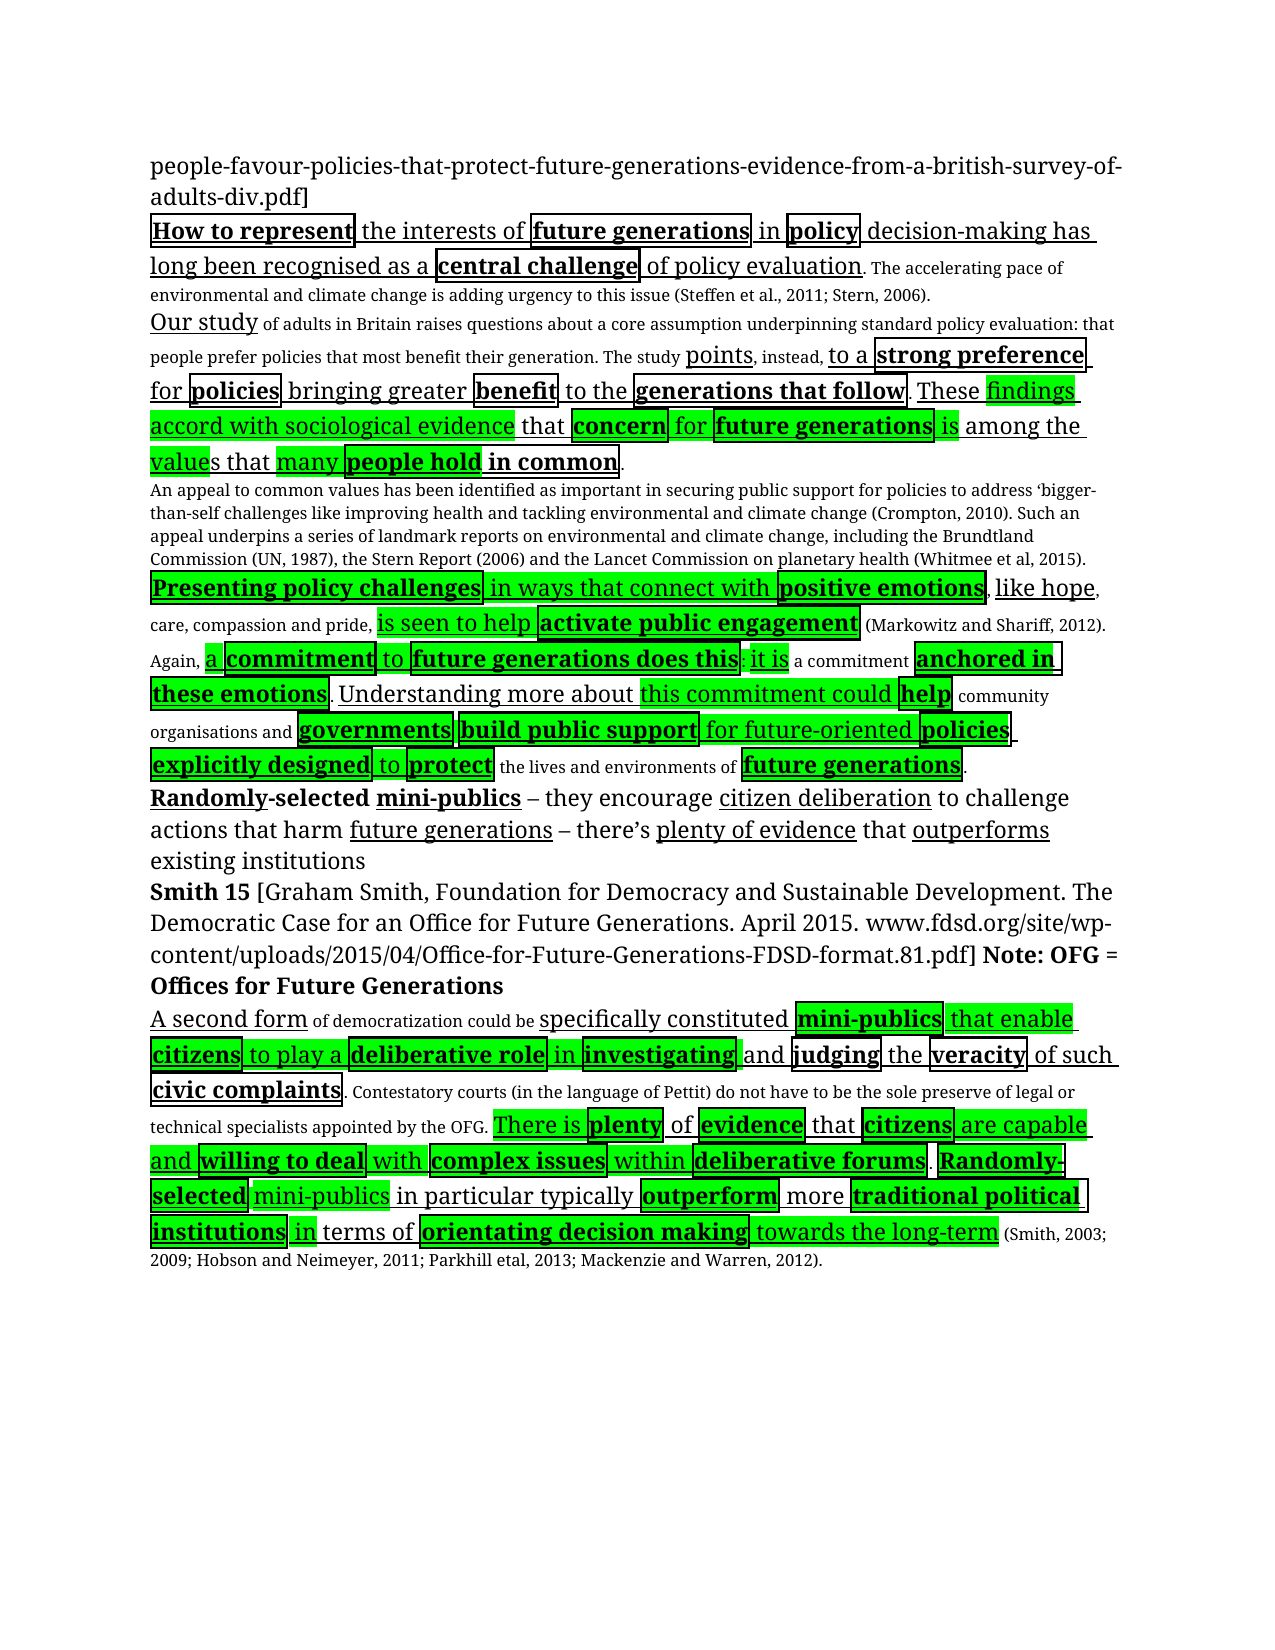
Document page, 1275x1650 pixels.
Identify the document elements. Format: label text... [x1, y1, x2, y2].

text An appeal to common values has been identified as important in securing public support for policies to address ‘bigger-than-self challenges like improving health and tackling environmental and climate change (Crompton, 2010). Such an appeal underpins a series of landmark reports on environmental and climate change, including the Brundtland Commission (UN, 1987), the Stern Report (2006) and the Lancet Commission on planetary health (Whitmee et al, 2015). Presenting policy challenges in ways that connect with positive emotions, like hope, care, compassion and pride, is seen to help activate public engagement (Markowitz and Shariff, 2012). Again, a commitment to future generations does this: it is a commitment anchored in these emotions. Understanding more about this commitment could help community organisations and governments build public support for future-oriented policies explicitly designed to protect the lives and environments of future generations. [150, 479, 1125, 782]
subtitle Randomly-selected mini-publics – they encourage citizen deliberation to challenge actions that harm future generations – there’s plenty of evidence that outperforms existing institutions [150, 782, 1125, 876]
text Smith 15 [Graham Smith, Foundation for Democracy and Sustainable Development. The Democratic Case for an Office for Future Generations. April 2015. www.fdsd.org/site/wp-content/uploads/2015/04/Office-for-Future-Generations-FDSD-format.81.pdf] Note: OFG = Offices for Future Generations [150, 876, 1125, 1001]
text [150, 150, 1125, 212]
text Our study of adults in Britain raises questions about a core assumption underpinning standard policy evaluation: that people prefer policies that most benefit their generation. The study points, instead, to a strong preference for policies bringing greater benefit to the generations that follow. These findings accord with sociological evidence that concern for future generations is among the values that many people hold in common. [150, 306, 1125, 479]
text How to represent the interests of future generations in policy decision-making has long been recognised as a central challenge of policy evaluation. The accelerating pace of environmental and climate change is adding urgency to this issue (Steffen et al., 2011; Stern, 2006). [150, 212, 1125, 306]
text A second form of democratization could be specifically constituted mini-publics that enable citizens to play a deliberative role in investigating and judging the veracity of such civic complaints. Contestatory courts (in the language of Pettit) do not have to be the sole preserve of legal or technical specialists appointed by the OFG. There is plenty of evidence that citizens are capable and willing to deal with complex issues within deliberative forums. Randomly-selected mini-publics in particular typically outperform more traditional political institutions in terms of orientating decision making towards the long-term (Smith, 2003; 2009; Hobson and Neimeyer, 2011; Parkhill etal, 2013; Mackenzie and Warren, 2012). [150, 1001, 1125, 1272]
